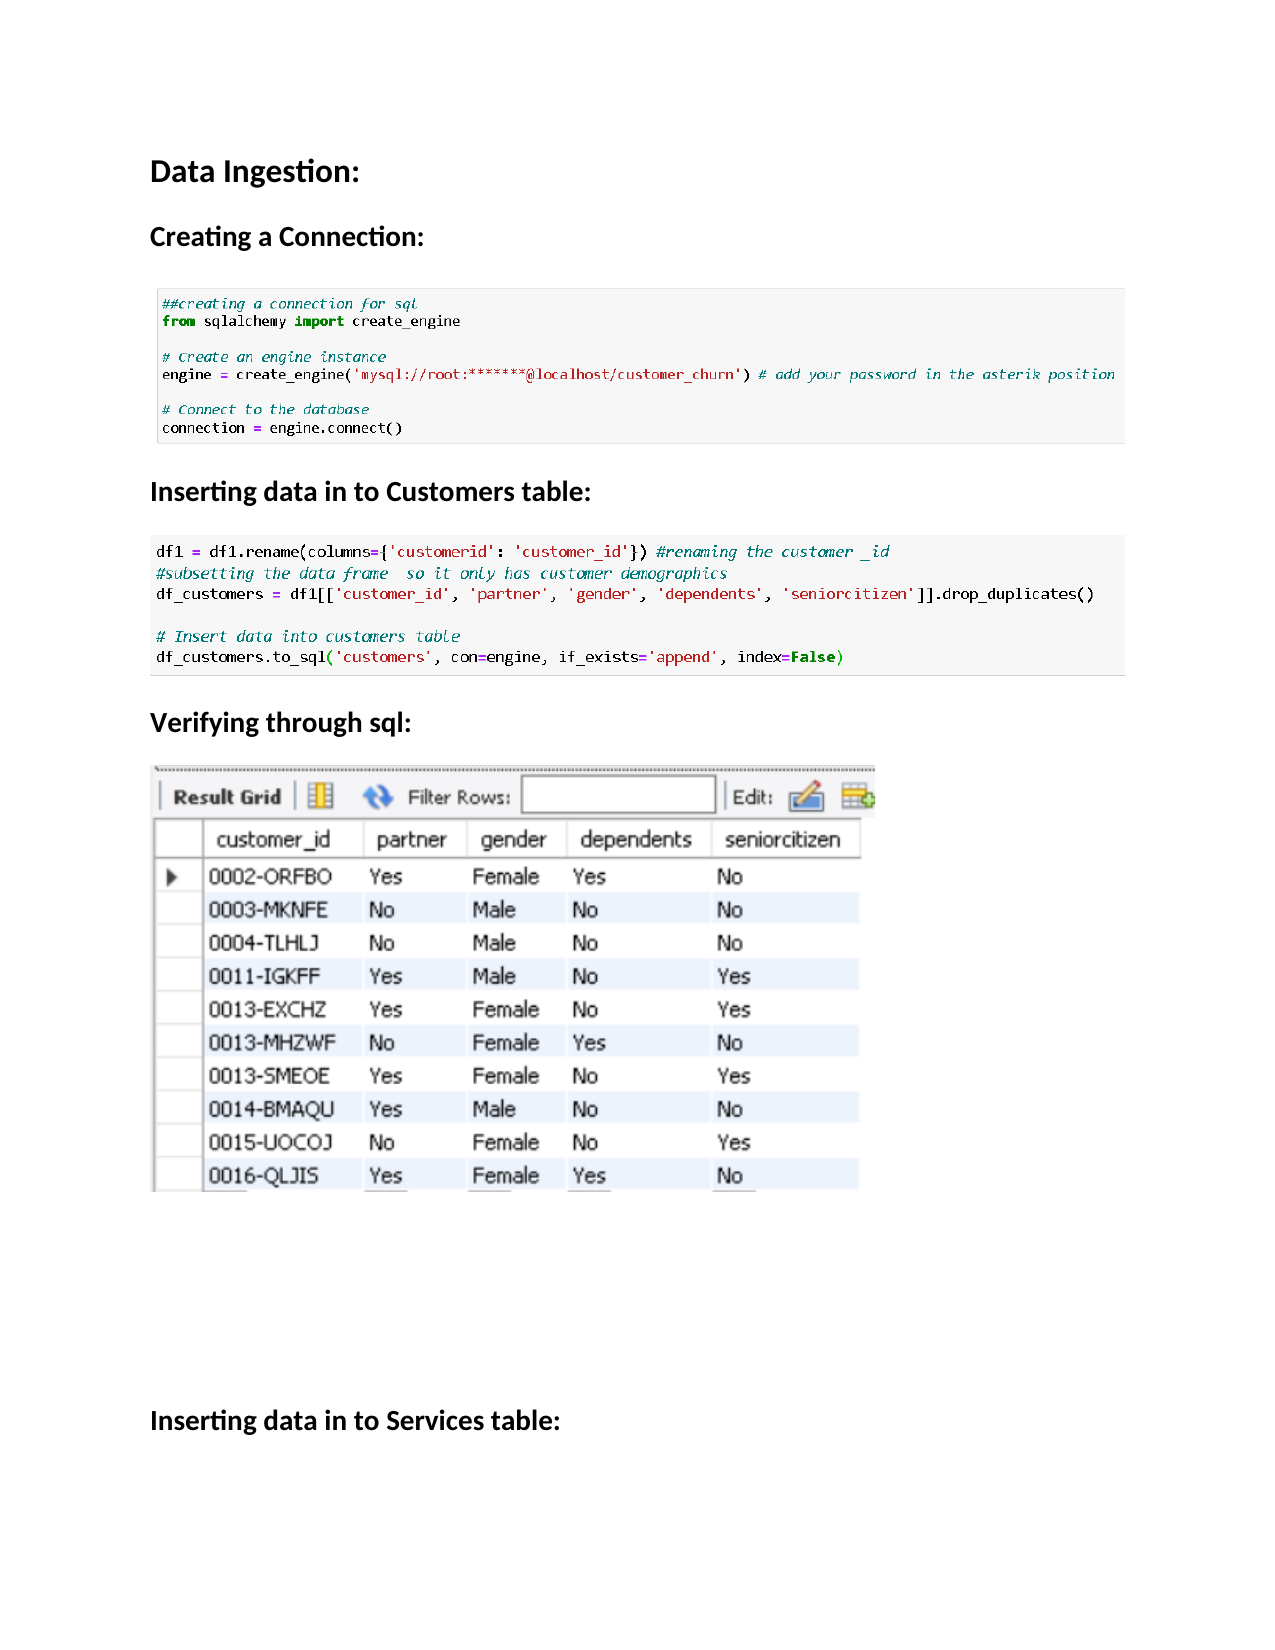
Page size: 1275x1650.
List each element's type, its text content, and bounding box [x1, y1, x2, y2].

text Verifying through sql: [150, 704, 1125, 739]
picture [150, 765, 876, 1192]
picture [150, 279, 1125, 449]
text Data Ingestion: [150, 150, 1125, 191]
text Inserting data in to Services table: [150, 1402, 1125, 1438]
picture [150, 535, 1125, 679]
text Inserting data in to Customers table: [150, 473, 1125, 509]
text Creating a Connection: [150, 218, 1125, 253]
